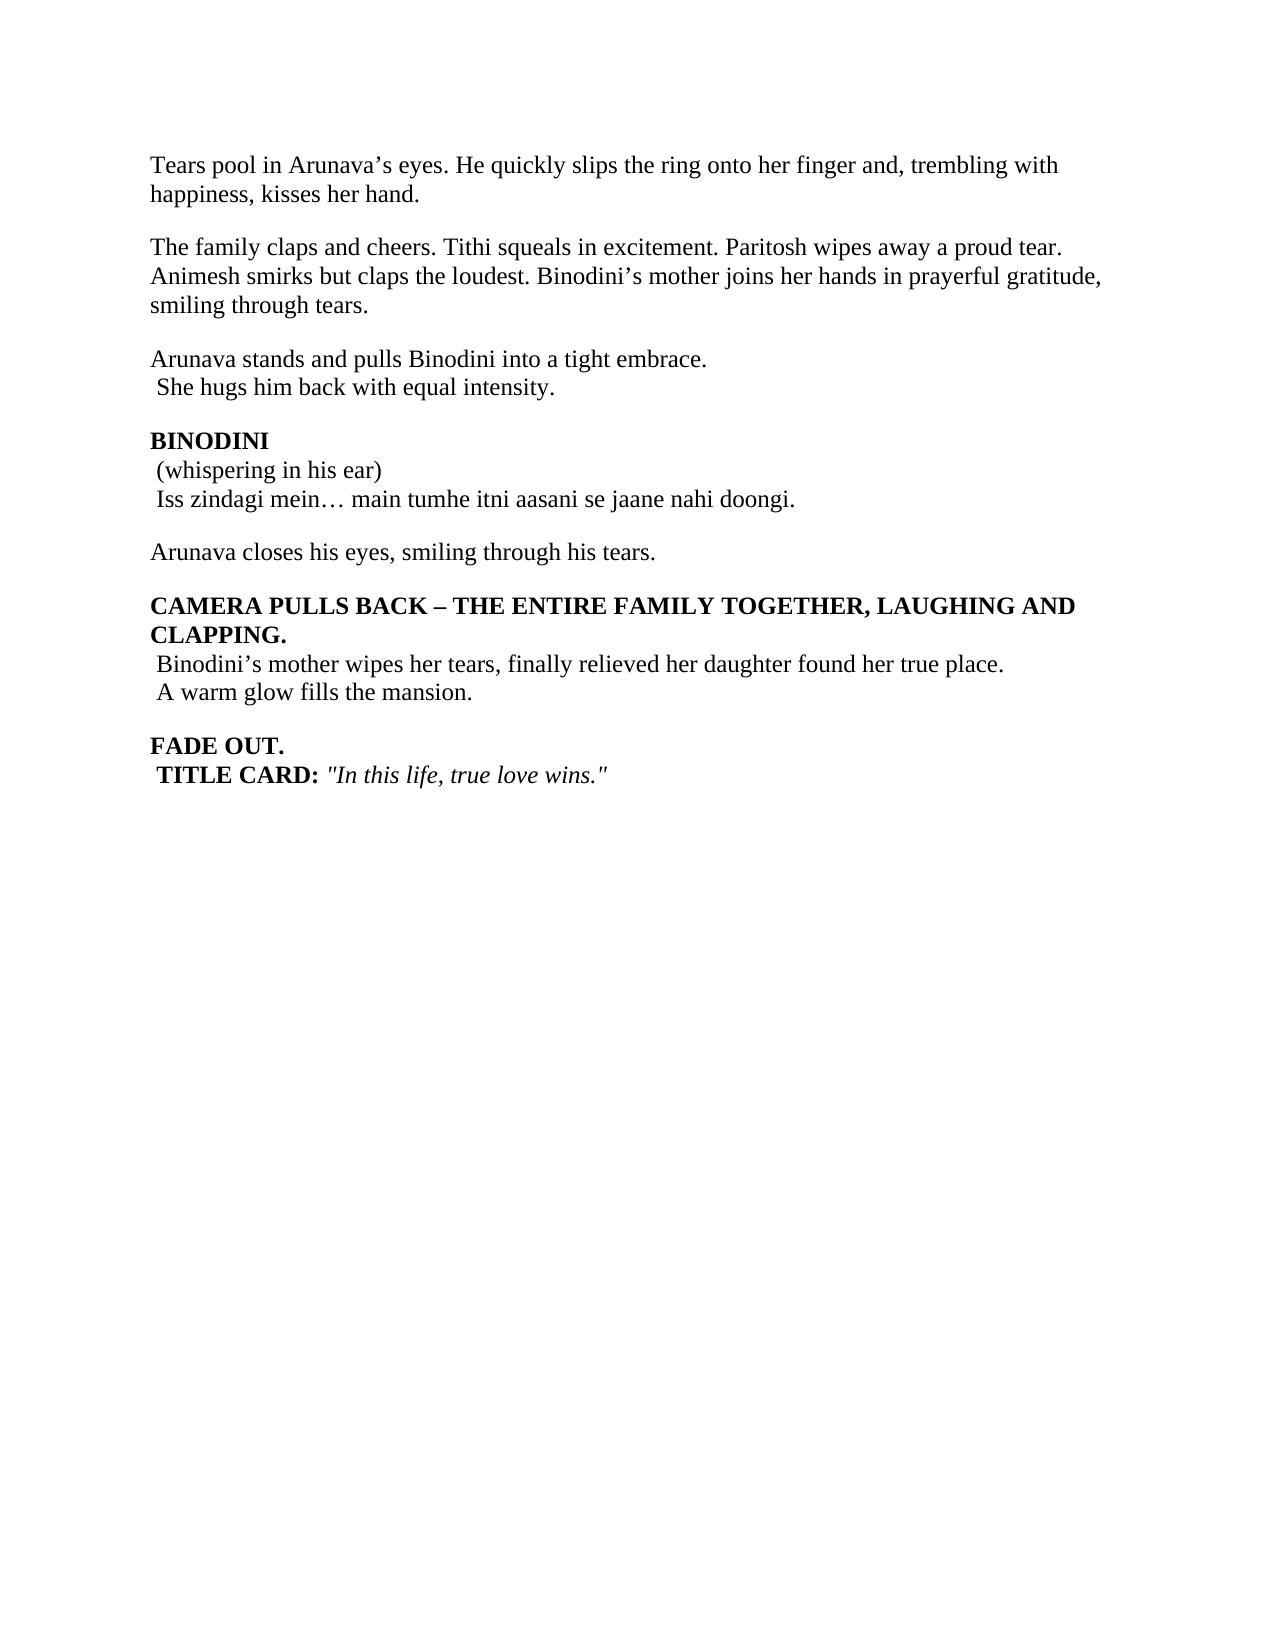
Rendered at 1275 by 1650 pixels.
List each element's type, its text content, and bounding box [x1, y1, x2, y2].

text CAMERA PULLS BACK – THE ENTIRE FAMILY TOGETHER, LAUGHING AND CLAPPING. Binodini’s mother wipes her tears, finally relieved her daughter found her true place. A warm glow fills the mansion. [150, 591, 1125, 706]
text FADE OUT. TITLE CARD: "In this life, true love wins." [150, 731, 1125, 789]
text The family claps and cheers. Tithi squeals in excitement. Paritosh wipes away a proud tear. Animesh smirks but claps the loudest. Binodini’s mother joins her hands in prayerful gratitude, smiling through tears. [150, 232, 1125, 319]
text Arunava closes his eyes, smiling through his tears. [150, 537, 1125, 566]
text Tears pool in Arunava’s eyes. He quickly slips the ring onto her finger and, trembling with happiness, kisses her hand. [150, 150, 1125, 207]
text BINODINI (whispering in his ear) Iss zindagi mein… main tumhe itni aasani se jaane nahi doongi. [150, 426, 1125, 512]
text Arunava stands and pulls Binodini into a tight embrace. She hugs him back with equal intensity. [150, 344, 1125, 401]
